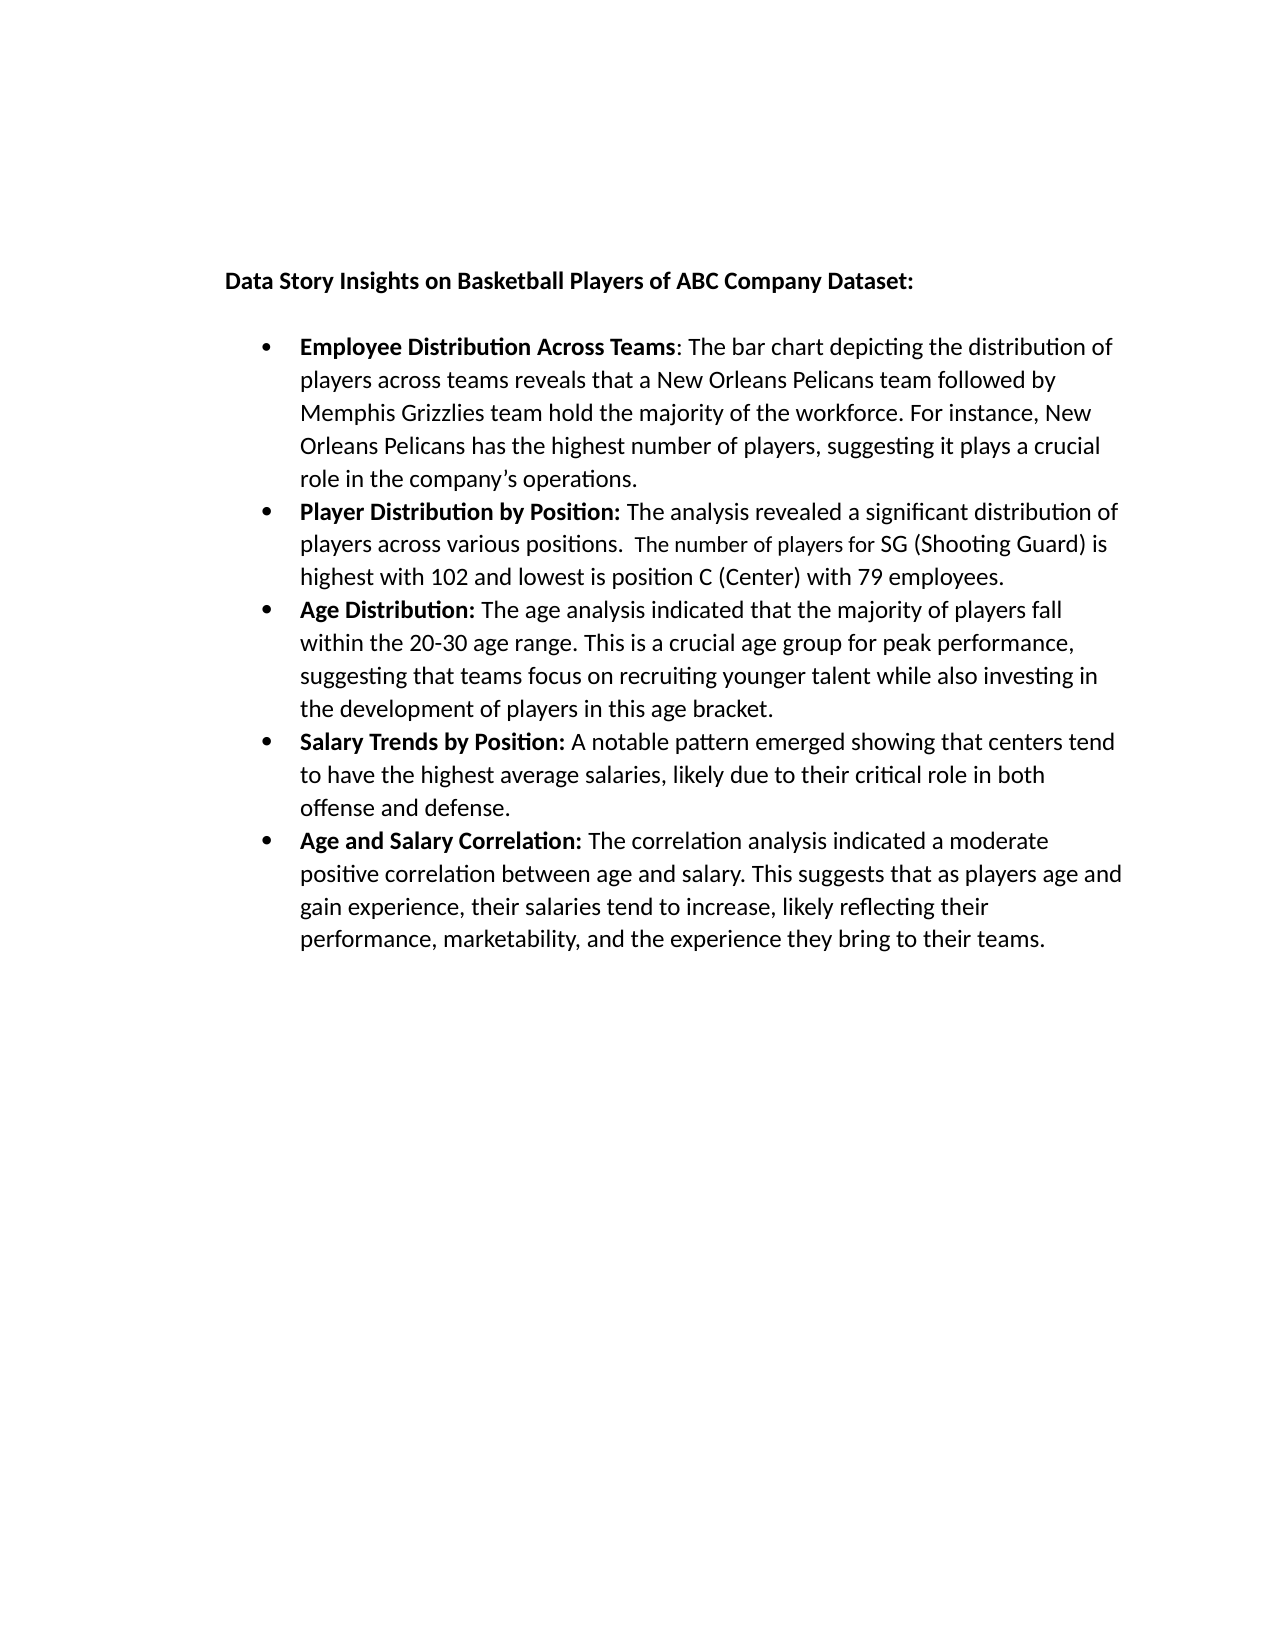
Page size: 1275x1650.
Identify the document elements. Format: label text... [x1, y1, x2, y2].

list Data Story Insights on Basketball Players of ABC Company Dataset: [225, 265, 1125, 296]
list Age and Salary Correlation: The correlation analysis indicated a moderate positive correlation between age and salary. This suggests that as players age and gain experience, their salaries tend to increase, likely reflecting their performance, marketability, and the experience they bring to their teams. [262, 825, 1125, 954]
list Age Distribution: The age analysis indicated that the majority of players fall within the 20-30 age range. This is a crucial age group for peak performance, suggesting that teams focus on recruiting younger talent while also investing in the development of players in this age bracket. [262, 594, 1125, 724]
list Employee Distribution Across Teams: The bar chart depicting the distribution of players across teams reveals that a New Orleans Pelicans team followed by Memphis Grizzlies team hold the majority of the workforce. For instance, New Orleans Pelicans has the highest number of players, suggesting it plays a crucial role in the company’s operations. [262, 331, 1125, 493]
list Player Distribution by Position: The analysis revealed a significant distribution of players across various positions. The number of players for SG (Shooting Guard) is highest with 102 and lowest is position C (Center) with 79 employees. [262, 496, 1125, 592]
list Salary Trends by Position: A notable pattern emerged showing that centers tend to have the highest average salaries, likely due to their critical role in both offense and defense. [262, 726, 1125, 822]
